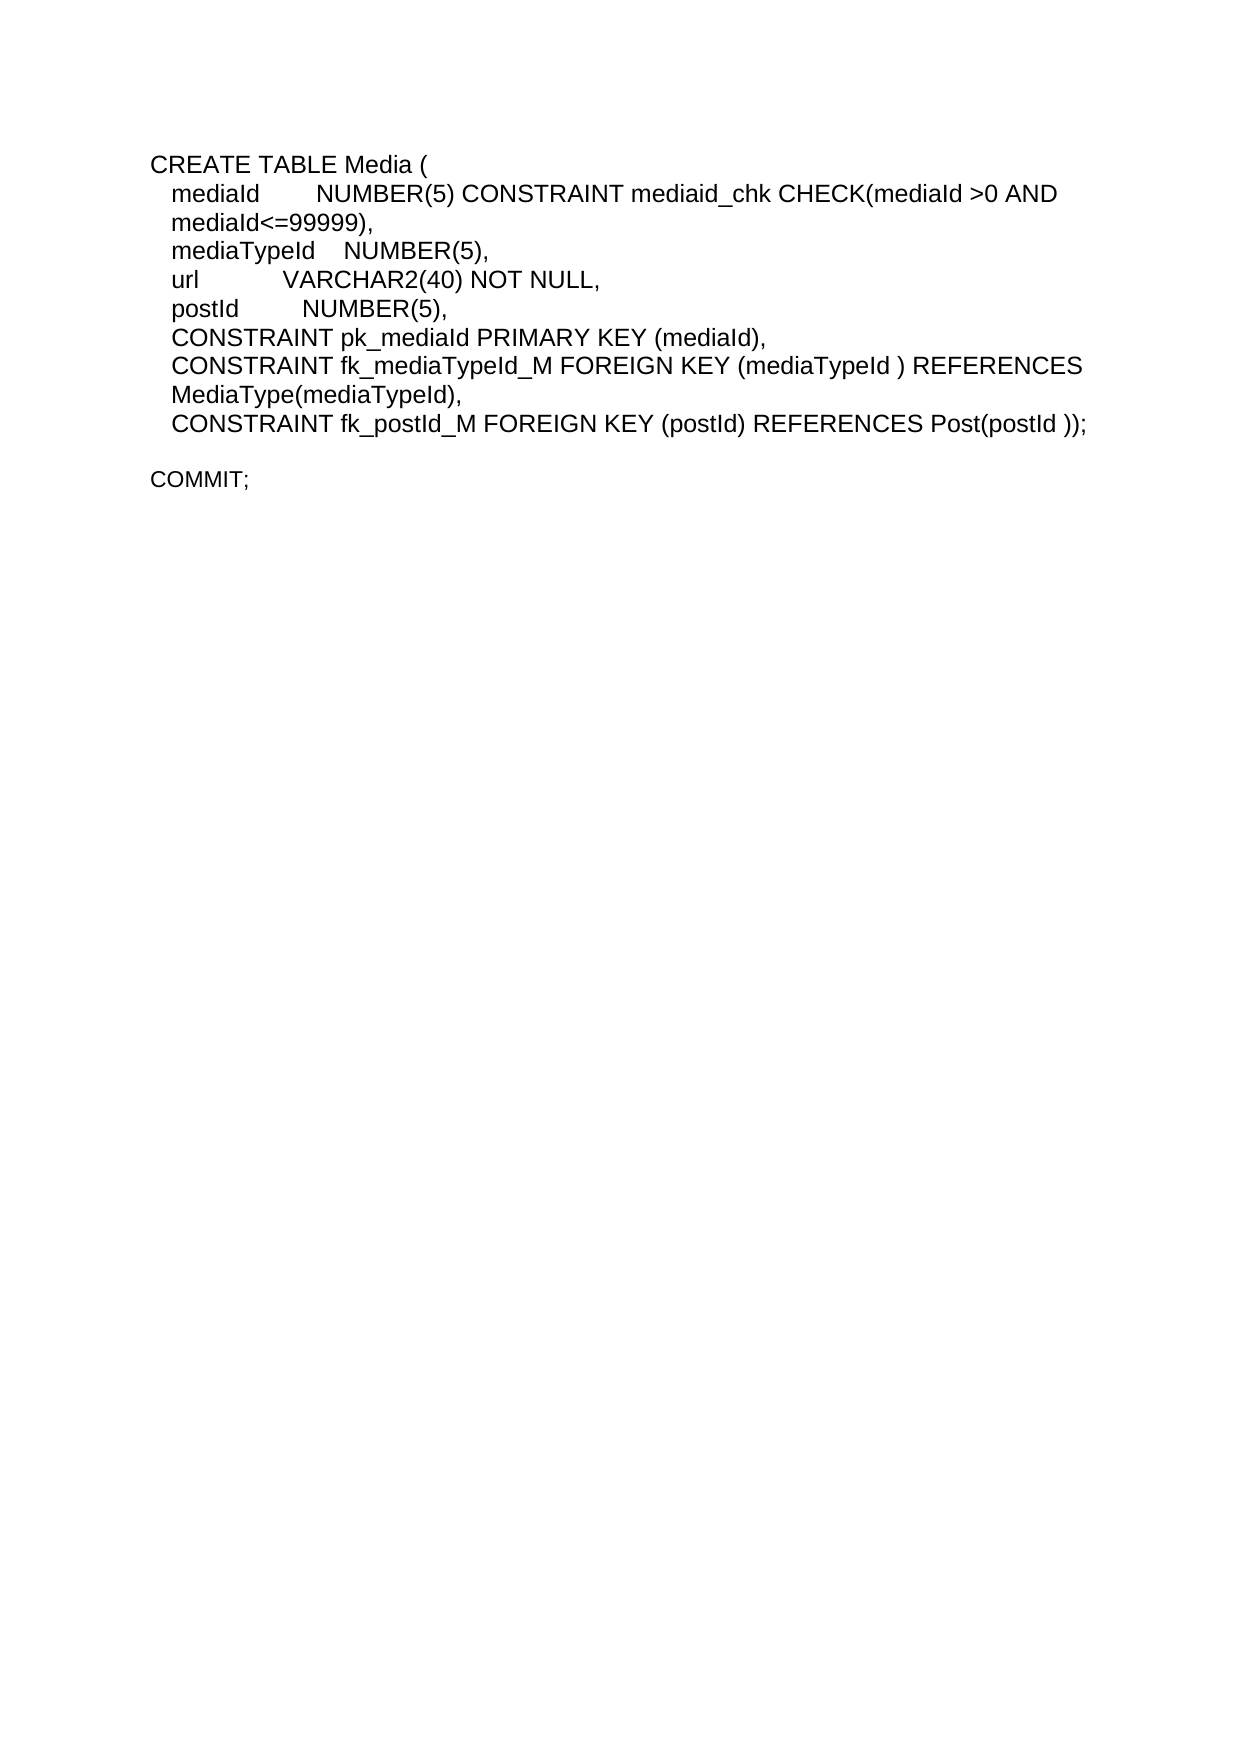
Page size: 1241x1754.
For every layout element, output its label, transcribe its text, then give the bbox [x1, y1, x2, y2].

text CONSTRAINT fk_mediaTypeId_M FOREIGN KEY (mediaTypeId ) REFERENCES [150, 351, 1090, 380]
text CONSTRAINT pk_mediaId PRIMARY KEY (mediaId), [150, 322, 1090, 351]
text CONSTRAINT fk_postId_M FOREIGN KEY (postId) REFERENCES Post(postId )); [150, 409, 1090, 437]
text MediaType(mediaTypeId), [150, 380, 1090, 409]
text postId NUMBER(5), [150, 294, 1090, 322]
text url VARCHAR2(40) NOT NULL, [150, 265, 1090, 294]
text mediaId<=99999), [150, 207, 1090, 236]
text mediaId NUMBER(5) CONSTRAINT mediaid_chk CHECK(mediaId >0 AND [150, 179, 1090, 207]
text CREATE TABLE Media ( [150, 150, 1090, 179]
text mediaTypeId NUMBER(5), [150, 236, 1090, 265]
text COMMIT; [150, 466, 1090, 493]
